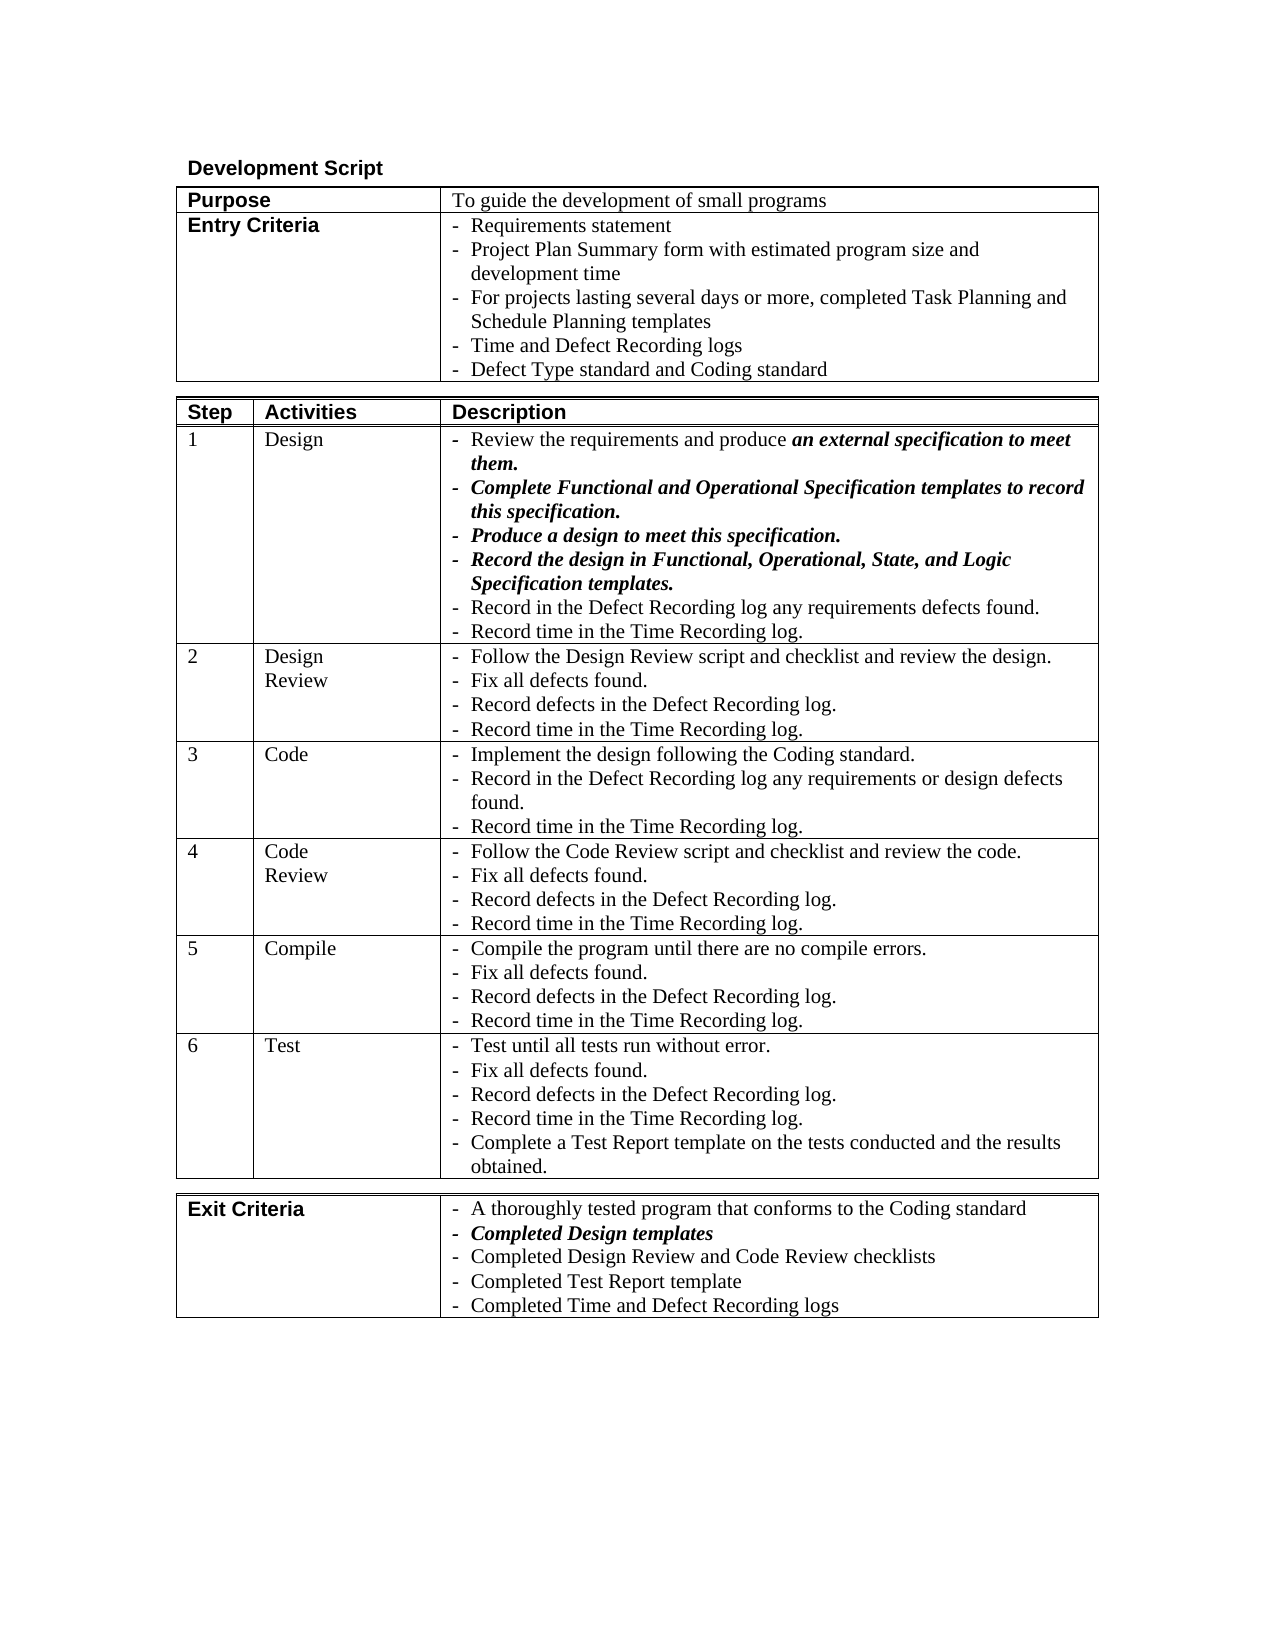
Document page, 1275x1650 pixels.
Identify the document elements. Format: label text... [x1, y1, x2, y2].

table_cell Follow the Design Review script and checklist and review the design. Fix all defects found. Record defects in the Defect Recording log. Record time in the Time Recording log. [441, 644, 1098, 741]
table_header Activities [254, 400, 440, 423]
table_header Exit Criteria [177, 1196, 440, 1317]
table_cell To guide the development of small programs [441, 188, 1098, 212]
table_header Step [177, 400, 253, 423]
table_cell 3 [177, 742, 253, 838]
table_cell Entry Criteria [177, 213, 440, 381]
table_cell Purpose [177, 188, 440, 212]
table_cell Code Review [254, 839, 440, 935]
table_header Development Script [176, 150, 1099, 186]
table_cell Code [254, 742, 440, 838]
table_cell Design Review [254, 644, 440, 741]
table_cell 1 [177, 427, 253, 643]
table_cell Implement the design following the Coding standard. Record in the Defect Recording log any requirements or design defects found. Record time in the Time Recording log. [441, 742, 1098, 838]
table_header A thoroughly tested program that conforms to the Coding standard Completed Design templates Completed Design Review and Code Review checklists Completed Test Report template Completed Time and Defect Recording logs [441, 1196, 1098, 1317]
table_cell Compile [254, 936, 440, 1032]
table_cell Follow the Code Review script and checklist and review the code. Fix all defects found. Record defects in the Defect Recording log. Record time in the Time Recording log. [441, 839, 1098, 935]
table_cell Test until all tests run without error. Fix all defects found. Record defects in the Defect Recording log. Record time in the Time Recording log. Complete a Test Report template on the tests conducted and the results obtained. [441, 1034, 1098, 1178]
table_cell Design [254, 427, 440, 643]
table_cell Review the requirements and produce an external specification to meet them. Complete Functional and Operational Specification templates to record this specification. Produce a design to meet this specification. Record the design in Functional, Operational, State, and Logic Specification templates. Record in the Defect Recording log any requirements defects found. Record time in the Time Recording log. [441, 427, 1098, 643]
table_cell Requirements statement Project Plan Summary form with estimated program size and development time For projects lasting several days or more, completed Task Planning and Schedule Planning templates Time and Defect Recording logs Defect Type standard and Coding standard [441, 213, 1098, 381]
table_cell 2 [177, 644, 253, 741]
table_cell 5 [177, 936, 253, 1032]
table_header Description [441, 400, 1098, 423]
table_cell Compile the program until there are no compile errors. Fix all defects found. Record defects in the Defect Recording log. Record time in the Time Recording log. [441, 936, 1098, 1032]
table_cell 6 [177, 1034, 253, 1178]
table_cell 4 [177, 839, 253, 935]
table_cell Test [254, 1034, 440, 1178]
